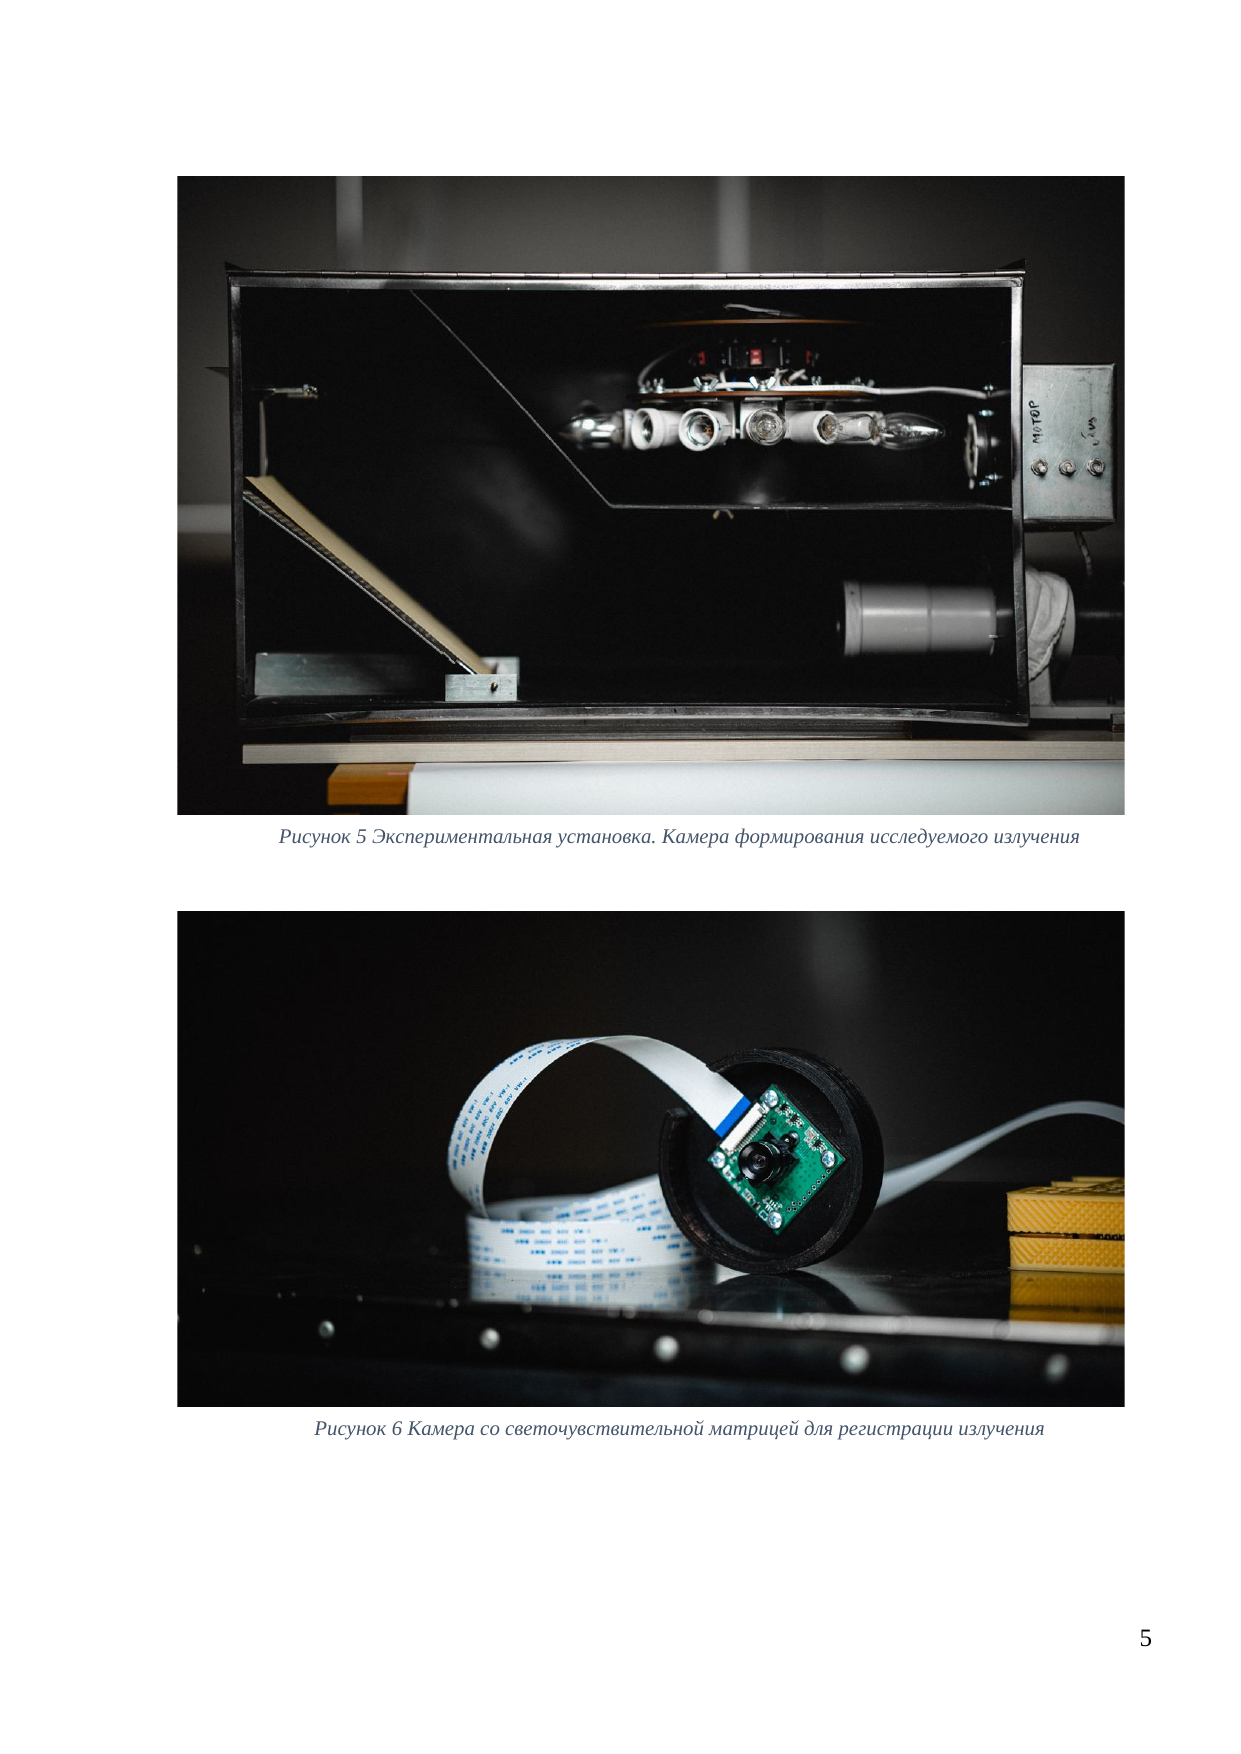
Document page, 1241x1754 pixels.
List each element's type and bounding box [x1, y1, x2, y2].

picture [177, 911, 1125, 1407]
picture [177, 176, 1125, 815]
